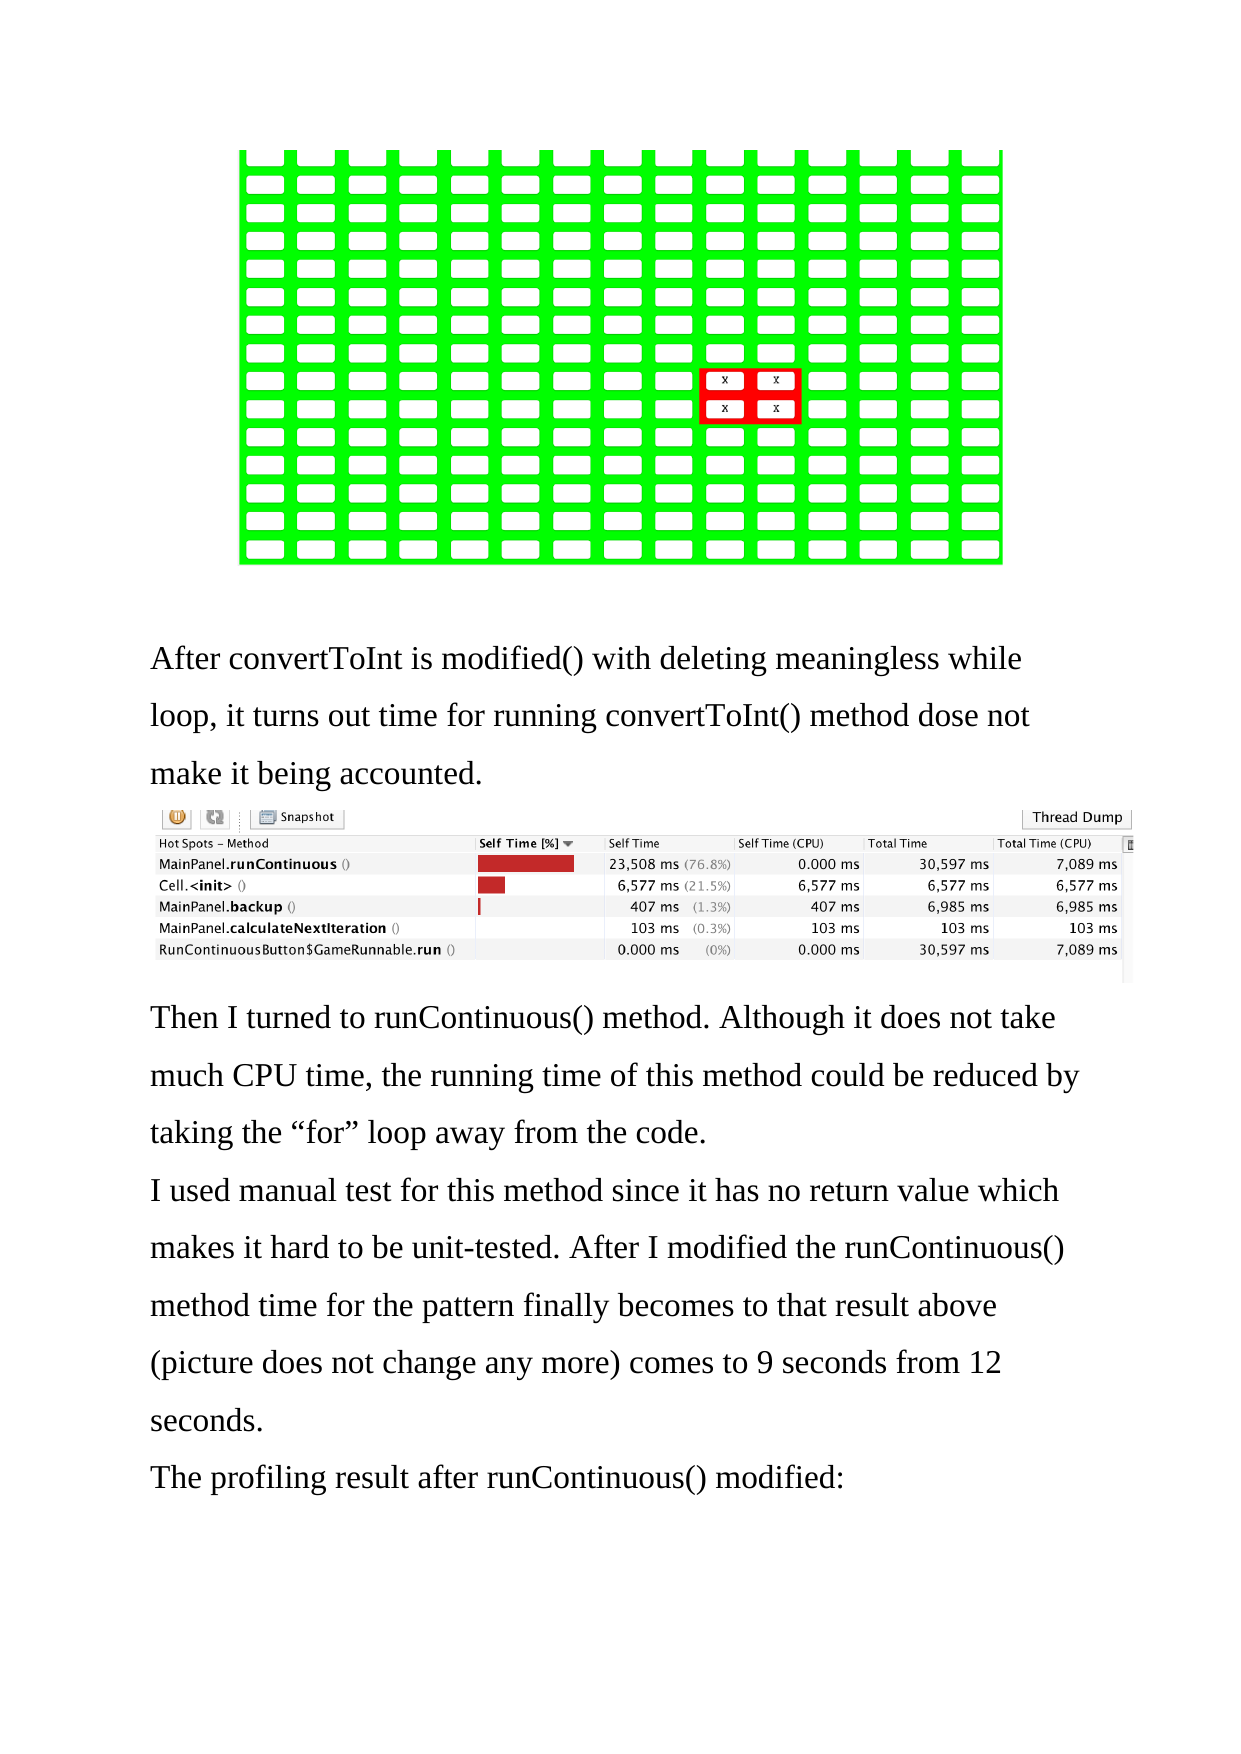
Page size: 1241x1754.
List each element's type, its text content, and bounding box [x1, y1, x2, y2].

picture [237, 150, 1003, 566]
text The profiling result after runContinuous() modified: [150, 1458, 1090, 1496]
text After convertToInt is modified() with deleting meaningless while loop, it turns out time for running convertToInt() method dose not make it being accounted. [150, 638, 1090, 791]
text Then I turned to runContinuous() method. Although it does not take much CPU time, the running time of this method could be reduced by taking the “for” loop away from the code. [150, 998, 1090, 1151]
text I used manual test for this method since it has no return value which makes it hard to be unit-tested. After I modified the runContinuous() method time for the pattern finally becomes to that result above (picture does not change any more) comes to 9 seconds from 12 seconds. [150, 1170, 1090, 1438]
picture [150, 810, 1134, 983]
